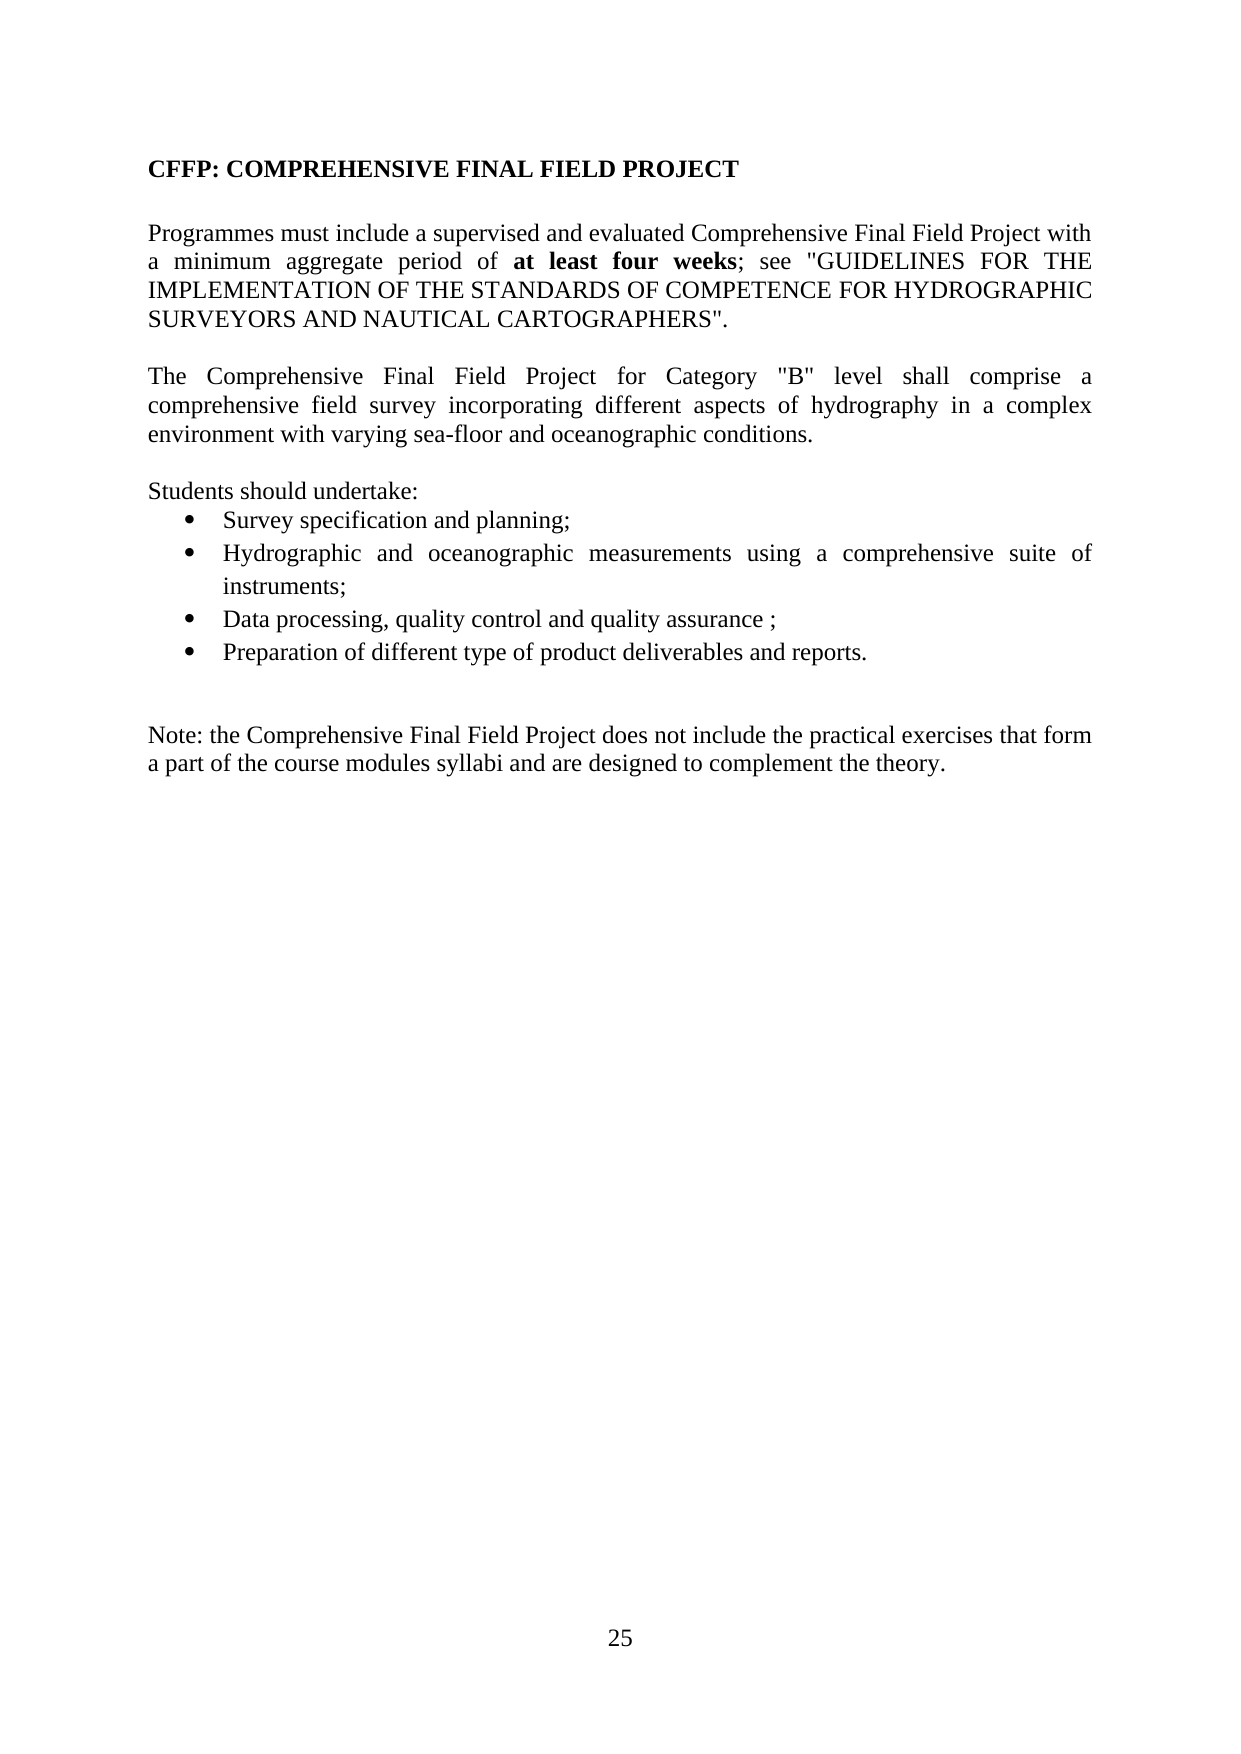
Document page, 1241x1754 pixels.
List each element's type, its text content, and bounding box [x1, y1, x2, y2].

list Preparation of different type of product deliverables and reports. [185, 637, 1093, 666]
list Survey specification and planning; [185, 505, 1093, 534]
text Students should undertake: [148, 476, 1093, 505]
subtitle CFFP: COMPREHENSIVE FINAL FIELD PROJECT [148, 154, 1093, 183]
text The Comprehensive Final Field Project for Category "B" level shall comprise a comprehensive field survey incorporating different aspects of hydrography in a complex environment with varying sea-floor and oceanographic conditions. [148, 361, 1093, 448]
text Programmes must include a supervised and evaluated Comprehensive Final Field Project with a minimum aggregate period of at least four weeks; see "GUIDELINES FOR THE IMPLEMENTATION OF THE STANDARDS OF COMPETENCE FOR HYDROGRAPHIC SURVEYORS AND NAUTICAL CARTOGRAPHERS". [148, 218, 1093, 333]
text Note: the Comprehensive Final Field Project does not include the practical exercises that form a part of the course modules syllabi and are designed to complement the theory. [148, 720, 1093, 777]
list Hydrographic and oceanographic measurements using a comprehensive suite of instruments; [185, 538, 1093, 600]
list Data processing, quality control and quality assurance ; [185, 604, 1093, 633]
